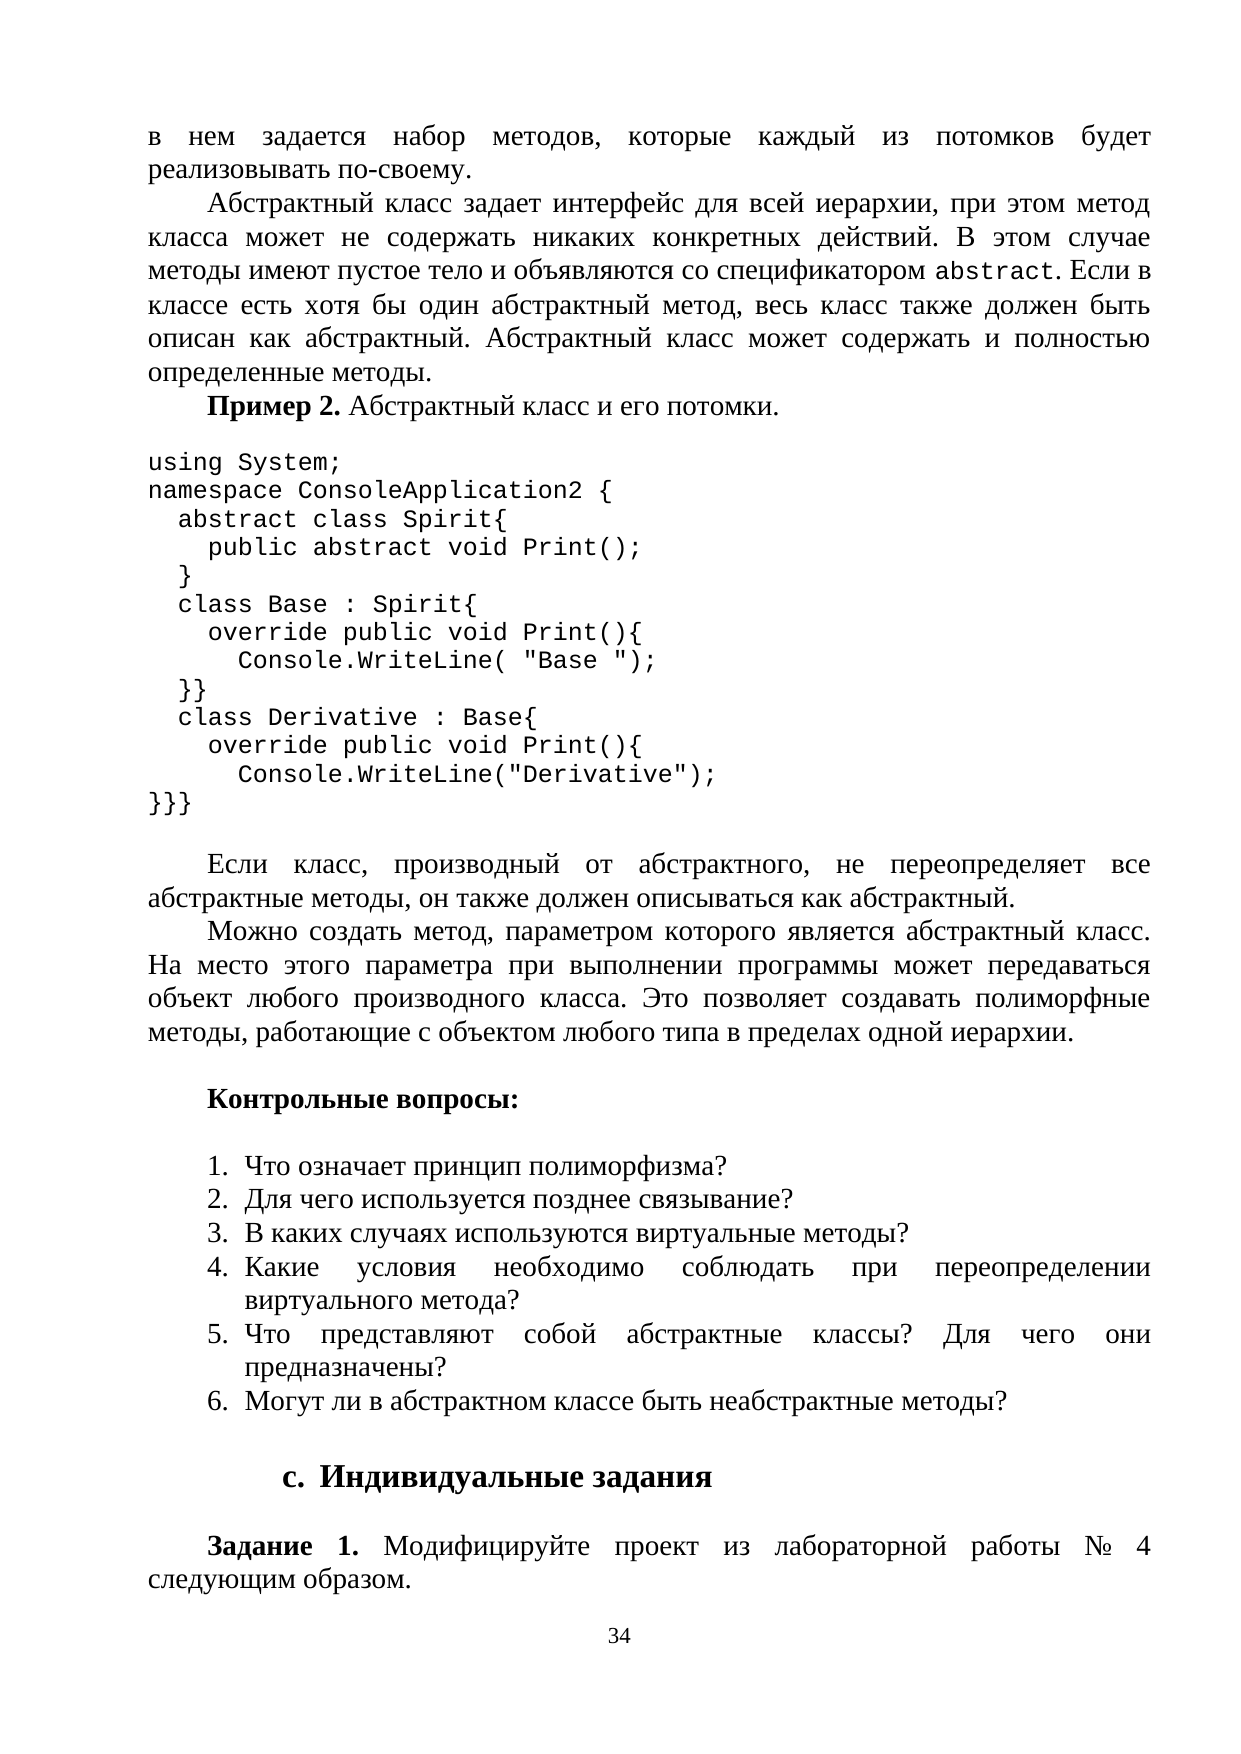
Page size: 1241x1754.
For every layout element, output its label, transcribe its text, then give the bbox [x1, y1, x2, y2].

text override public void Print(){ [148, 619, 1152, 648]
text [148, 118, 1152, 185]
text public abstract void Print(); [148, 534, 1152, 563]
text class Base : Spirit{ [148, 591, 1152, 619]
text namespace ConsoleApplication2 { [148, 478, 1152, 506]
text class Derivative : Base{ [148, 704, 1152, 733]
list Могут ли в абстрактном классе быть неабстрактные методы? [207, 1383, 1152, 1416]
text }} [148, 676, 1152, 704]
text Задание 1. Модифицируйте проект из лабораторной работы № 4 следующим образом. [148, 1528, 1152, 1595]
list Что представляют собой абстрактные классы? Для чего они предназначены? [207, 1316, 1152, 1383]
text abstract class Spirit{ [148, 506, 1152, 534]
text Можно создать метод, параметром которого является абстрактный класс. На место этого параметра при выполнении программы может передаваться объект любого производного класса. Это позволяет создавать полиморфные методы, работающие с объектом любого типа в пределах одной иерархии. [148, 913, 1152, 1047]
text }}} [148, 789, 1152, 818]
text Абстрактный класс задает интерфейс для всей иерархии, при этом метод класса может не содержать никаких конкретных действий. В этом случае методы имеют пустое тело и объявляются со спецификатором abstract. Если в классе есть хотя бы один абстрактный метод, весь класс также должен быть описан как абстрактный. Абстрактный класс может содержать и полностью определенные методы. [148, 185, 1152, 388]
text Контрольные вопросы: [148, 1081, 1152, 1114]
text Console.WriteLine( "Base "); [148, 648, 1152, 676]
list В каких случаях используются виртуальные методы? [207, 1215, 1152, 1249]
text } [148, 563, 1152, 591]
list Что означает принцип полиморфизма? [207, 1148, 1152, 1182]
list Какие условия необходимо соблюдать при переопределении виртуального метода? [207, 1249, 1152, 1316]
text Console.WriteLine("Derivative"); [148, 761, 1152, 789]
list Для чего используется позднее связывание? [207, 1182, 1152, 1215]
text override public void Print(){ [148, 733, 1152, 761]
text using System; [148, 449, 1152, 478]
subtitle Индивидуальные задания [282, 1456, 1152, 1494]
text Пример 2. Абстрактный класс и его потомки. [148, 388, 1152, 421]
text Если класс, производный от абстрактного, не переопределяет все абстрактные методы, он также должен описываться как абстрактный. [148, 846, 1152, 913]
